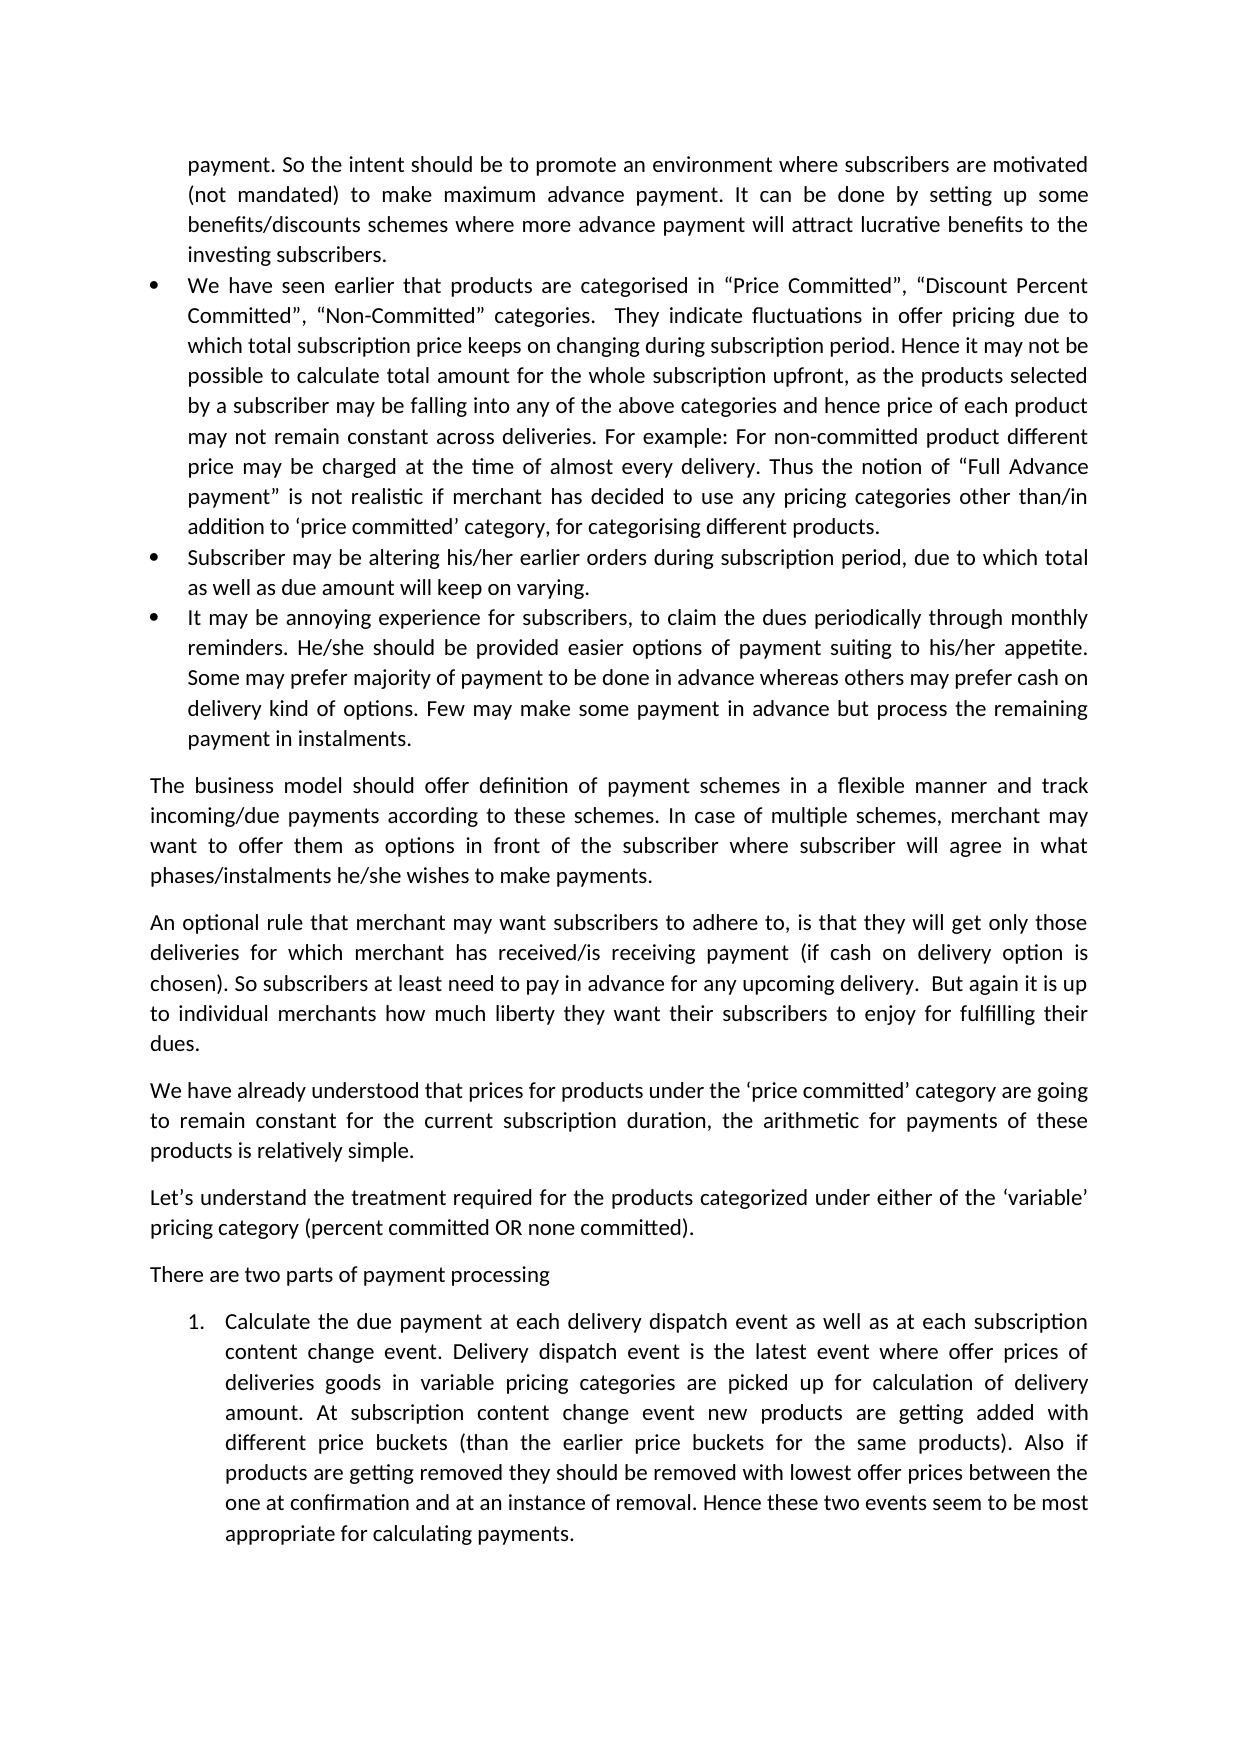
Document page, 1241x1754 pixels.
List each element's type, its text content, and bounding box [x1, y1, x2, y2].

text An optional rule that merchant may want subscribers to adhere to, is that they will get only those deliveries for which merchant has received/is receiving payment (if cash on delivery option is chosen). So subscribers at least need to pay in advance for any upcoming delivery. But again it is up to individual merchants how much liberty they want their subscribers to enjoy for fulfilling their dues. [150, 908, 1090, 1057]
list Calculate the due payment at each delivery dispatch event as well as at each subscription content change event. Delivery dispatch event is the latest event where offer prices of deliveries goods in variable pricing categories are picked up for calculation of delivery amount. At subscription content change event new products are getting added with different price buckets (than the earlier price buckets for the same products). Also if products are getting removed they should be removed with lowest offer prices between the one at confirmation and at an instance of removal. Hence these two events seem to be most appropriate for calculating payments. [187, 1307, 1090, 1547]
list Subscriber may be altering his/her earlier orders during subscription period, due to which total as well as due amount will keep on varying. [150, 543, 1090, 601]
text We have already understood that prices for products under the ‘price committed’ category are going to remain constant for the current subscription duration, the arithmetic for payments of these products is relatively simple. [150, 1076, 1090, 1164]
text There are two parts of payment processing [150, 1260, 1090, 1288]
text The business model should offer definition of payment schemes in a flexible manner and track incoming/due payments according to these schemes. In case of multiple schemes, merchant may want to offer them as options in front of the subscriber where subscriber will agree in what phases/instalments he/she wishes to make payments. [150, 771, 1090, 889]
text Let’s understand the treatment required for the products categorized under either of the ‘variable’ pricing category (percent committed OR none committed). [150, 1183, 1090, 1242]
list We have seen earlier that products are categorised in “Price Committed”, “Discount Percent Committed”, “Non-Committed” categories. They indicate fluctuations in offer pricing due to which total subscription price keeps on changing during subscription period. Hence it may not be possible to calculate total amount for the whole subscription upfront, as the products selected by a subscriber may be falling into any of the above categories and hence price of each product may not remain constant across deliveries. For example: For non-committed product different price may be charged at the time of almost every delivery. Thus the notion of “Full Advance payment” is not realistic if merchant has decided to use any pricing categories other than/in addition to ‘price committed’ category, for categorising different products. [150, 271, 1090, 541]
list It may be annoying experience for subscribers, to claim the dues periodically through monthly reminders. He/she should be provided easier options of payment suiting to his/her appetite. Some may prefer majority of payment to be done in advance whereas others may prefer cash on delivery kind of options. Few may make some payment in advance but process the remaining payment in instalments. [150, 603, 1090, 752]
